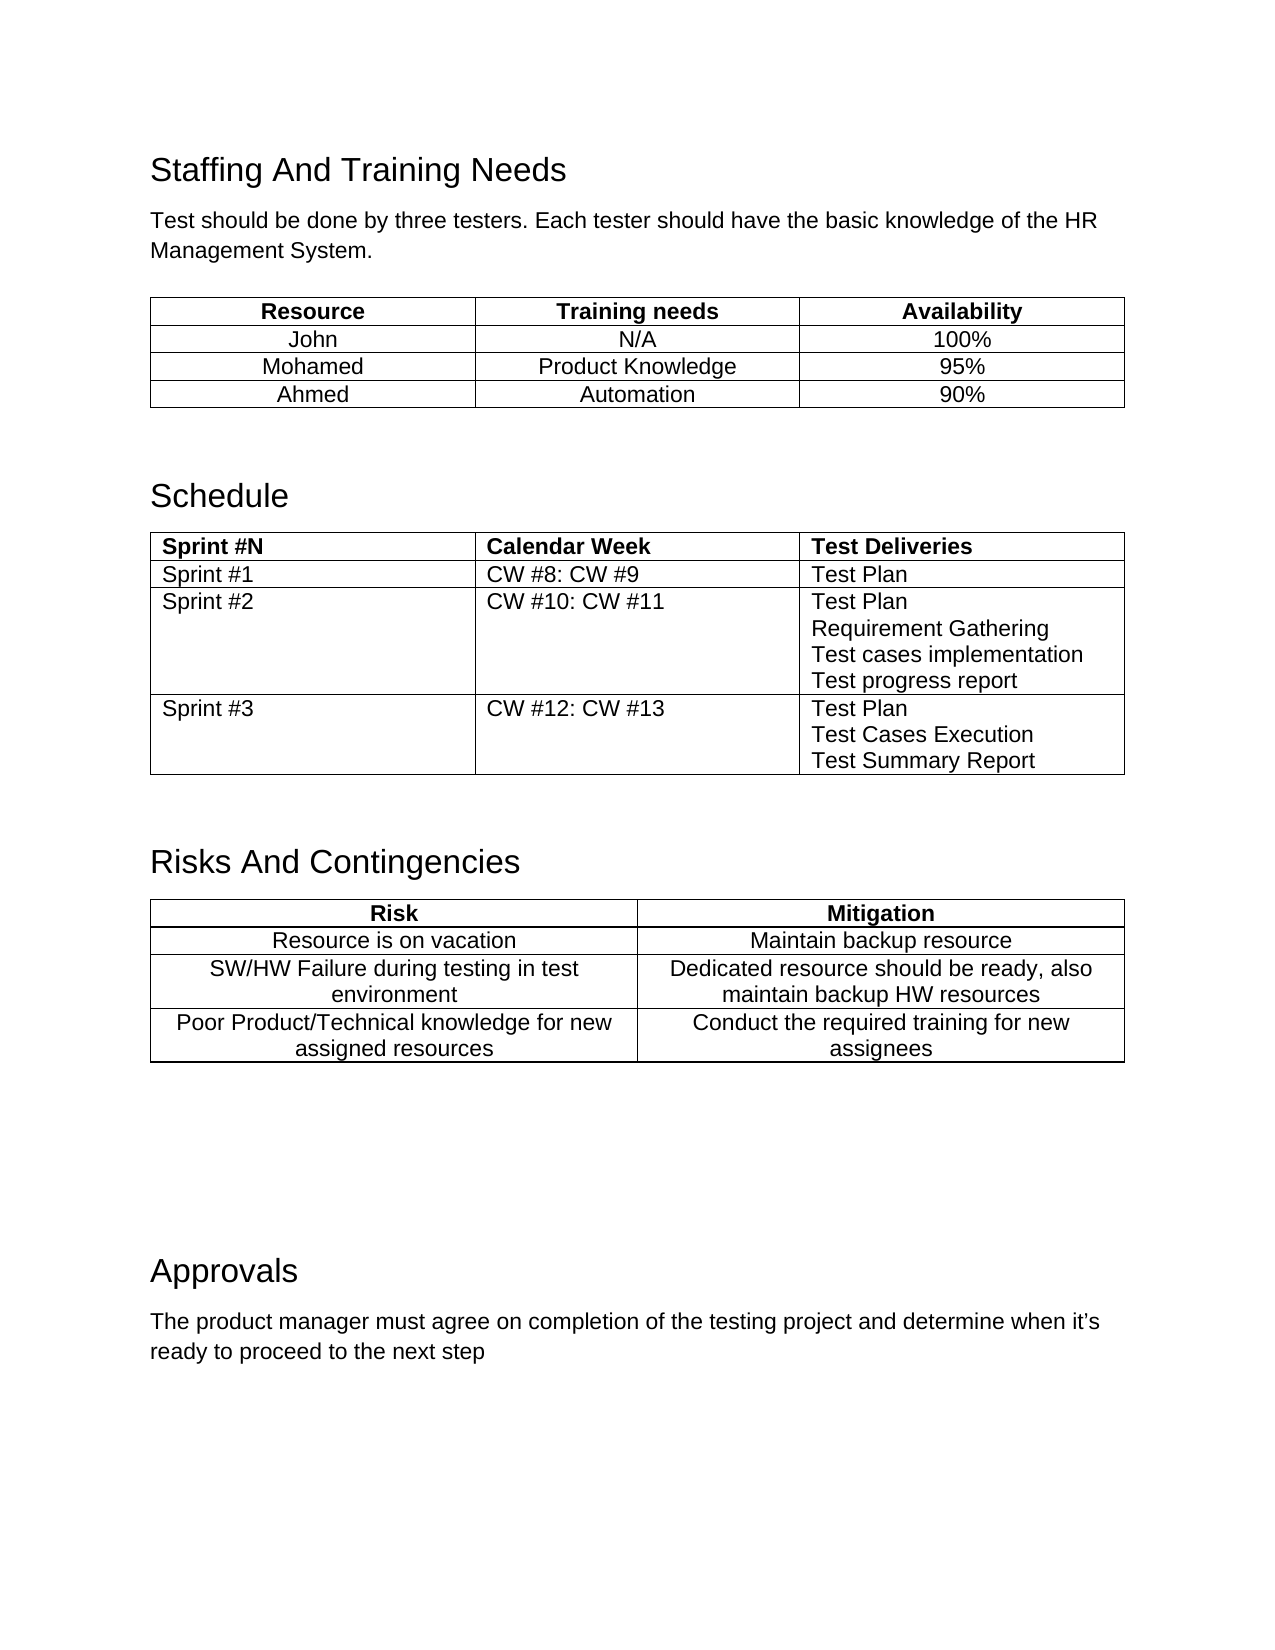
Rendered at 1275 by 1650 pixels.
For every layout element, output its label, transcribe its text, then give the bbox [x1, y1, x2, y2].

table_header Mitigation [638, 900, 1124, 926]
table_cell Maintain backup resource [638, 928, 1124, 954]
table_cell Ahmed [151, 381, 475, 407]
subtitle Risks And Contingencies [150, 842, 1125, 881]
table_cell N/A [476, 326, 799, 352]
table_cell 95% [800, 353, 1124, 379]
table_cell Sprint #3 [151, 695, 475, 774]
table_cell John [151, 326, 475, 352]
table_cell CW #10: CW #11 [476, 588, 799, 693]
table_cell Automation [476, 381, 799, 407]
table_cell Sprint #2 [151, 588, 475, 693]
table_cell Poor Product/Technical knowledge for new assigned resources [151, 1009, 637, 1061]
table_header Availability [800, 298, 1124, 325]
table_cell Test Plan Test Cases Execution Test Summary Report [800, 695, 1124, 774]
table_header Calendar Week [476, 533, 799, 560]
table_cell Resource is on vacation [151, 928, 637, 954]
table_cell CW #12: CW #13 [476, 695, 799, 774]
table_header Test Deliveries [800, 533, 1124, 560]
subtitle Schedule [150, 476, 1125, 514]
subtitle Approvals [150, 1251, 1125, 1289]
table_cell Test Plan Requirement Gathering Test cases implementation Test progress report [800, 588, 1124, 693]
table_cell Mohamed [151, 353, 475, 379]
table_header Resource [151, 298, 475, 325]
text Test should be done by three testers. Each tester should have the basic knowledge of the HR Management System. [150, 207, 1125, 263]
table_cell Dedicated resource should be ready, also maintain backup HW resources [638, 955, 1124, 1008]
text The product manager must agree on completion of the testing project and determine when it’s ready to proceed to the next step [150, 1308, 1125, 1364]
table_header Training needs [476, 298, 799, 325]
table_cell 90% [800, 381, 1124, 407]
table_header Risk [151, 900, 637, 926]
table_cell CW #8: CW #9 [476, 561, 799, 587]
table_header Sprint #N [151, 533, 475, 560]
table_cell 100% [800, 326, 1124, 352]
table_cell Conduct the required training for new assignees [638, 1009, 1124, 1061]
subtitle Staffing And Training Needs [150, 150, 1125, 188]
table_cell Test Plan [800, 561, 1124, 587]
table_cell Sprint #1 [151, 561, 475, 587]
table_cell Product Knowledge [476, 353, 799, 379]
table_cell SW/HW Failure during testing in test environment [151, 955, 637, 1008]
